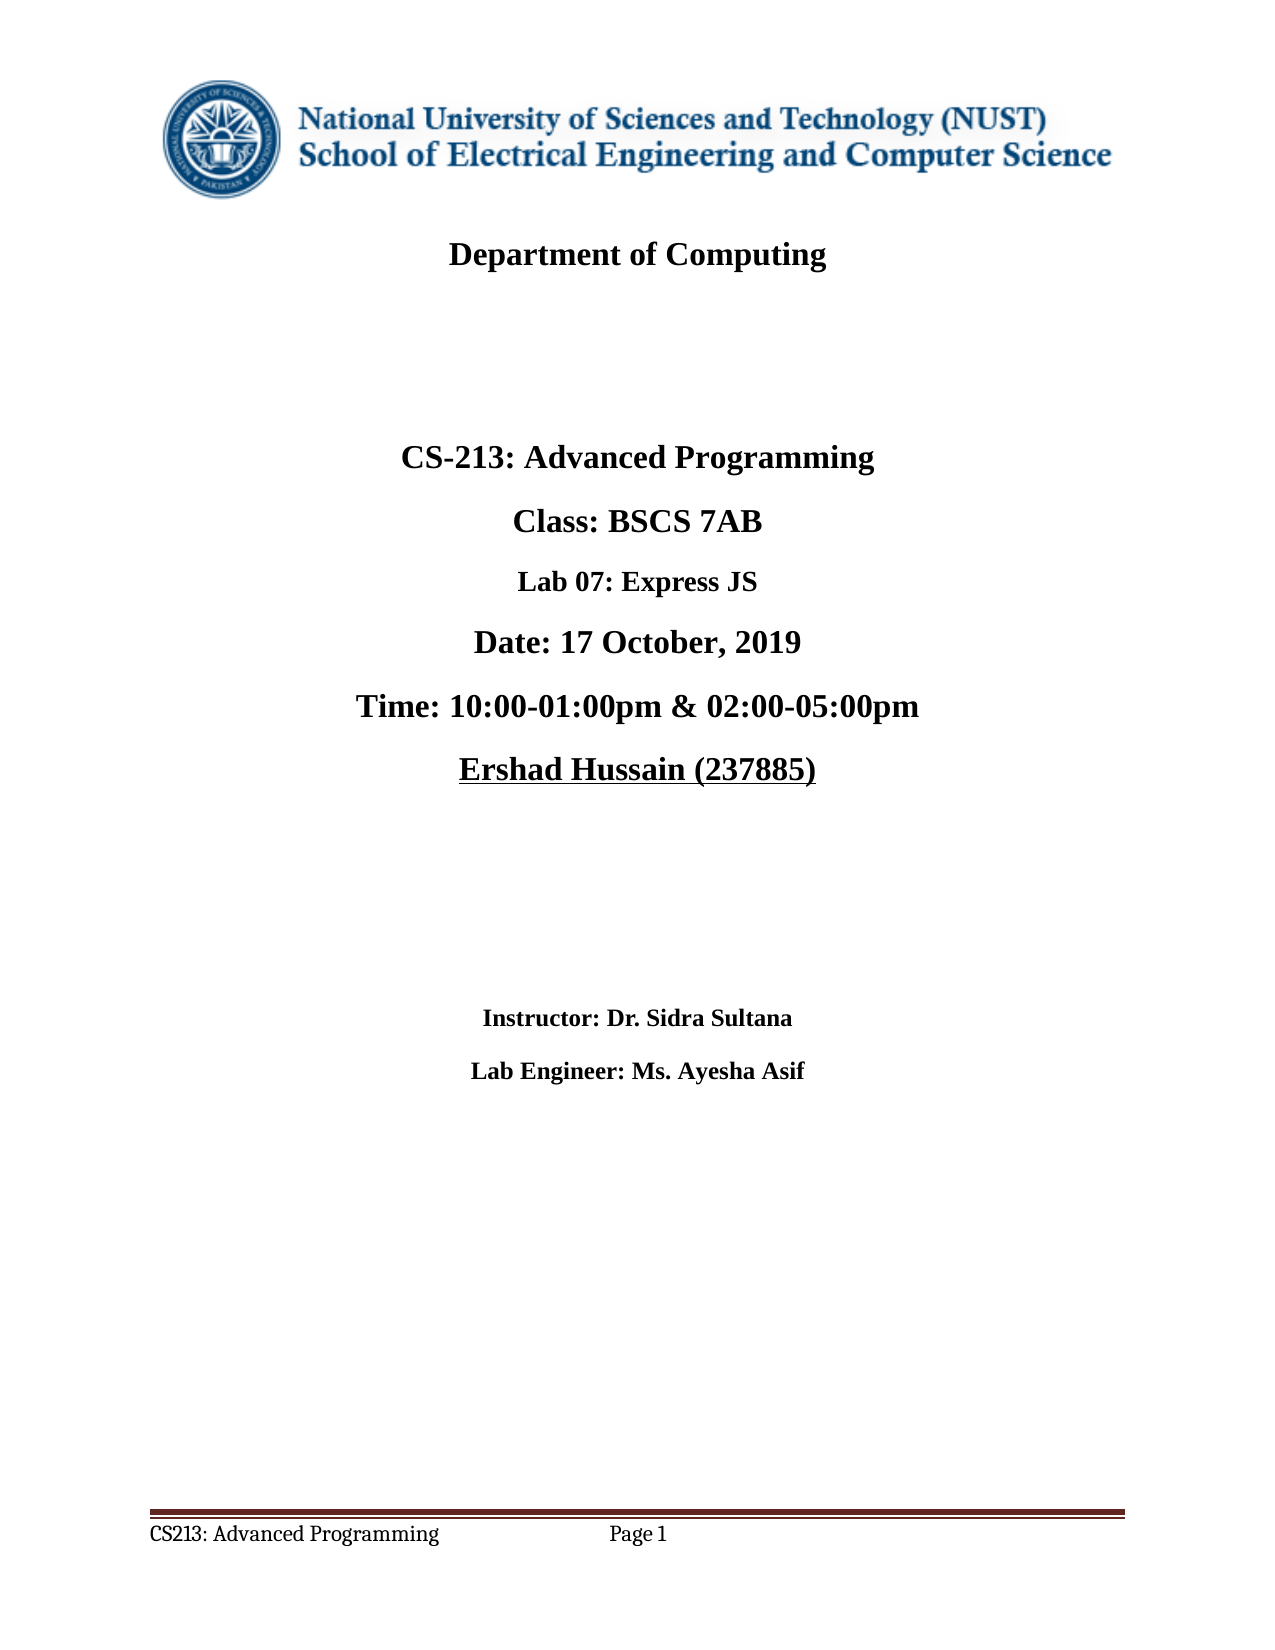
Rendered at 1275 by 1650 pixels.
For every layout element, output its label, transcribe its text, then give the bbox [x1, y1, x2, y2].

text CS-213: Advanced Programming [150, 437, 1125, 476]
subtitle Lab 07: Express JS [150, 564, 1125, 598]
text Time: 10:00-01:00pm & 02:00-05:00pm [150, 686, 1125, 724]
text Lab Engineer: Ms. Ayesha Asif [150, 1056, 1125, 1085]
text Class: BSCS 7AB [150, 501, 1125, 539]
picture [150, 75, 1125, 210]
text Date: 17 October, 2019 [150, 623, 1125, 661]
subtitle Department of Computing [150, 234, 1125, 311]
subtitle Instructor: Dr. Sidra Sultana [150, 1003, 1125, 1031]
text Ershad Hussain (237885) [150, 749, 1125, 788]
